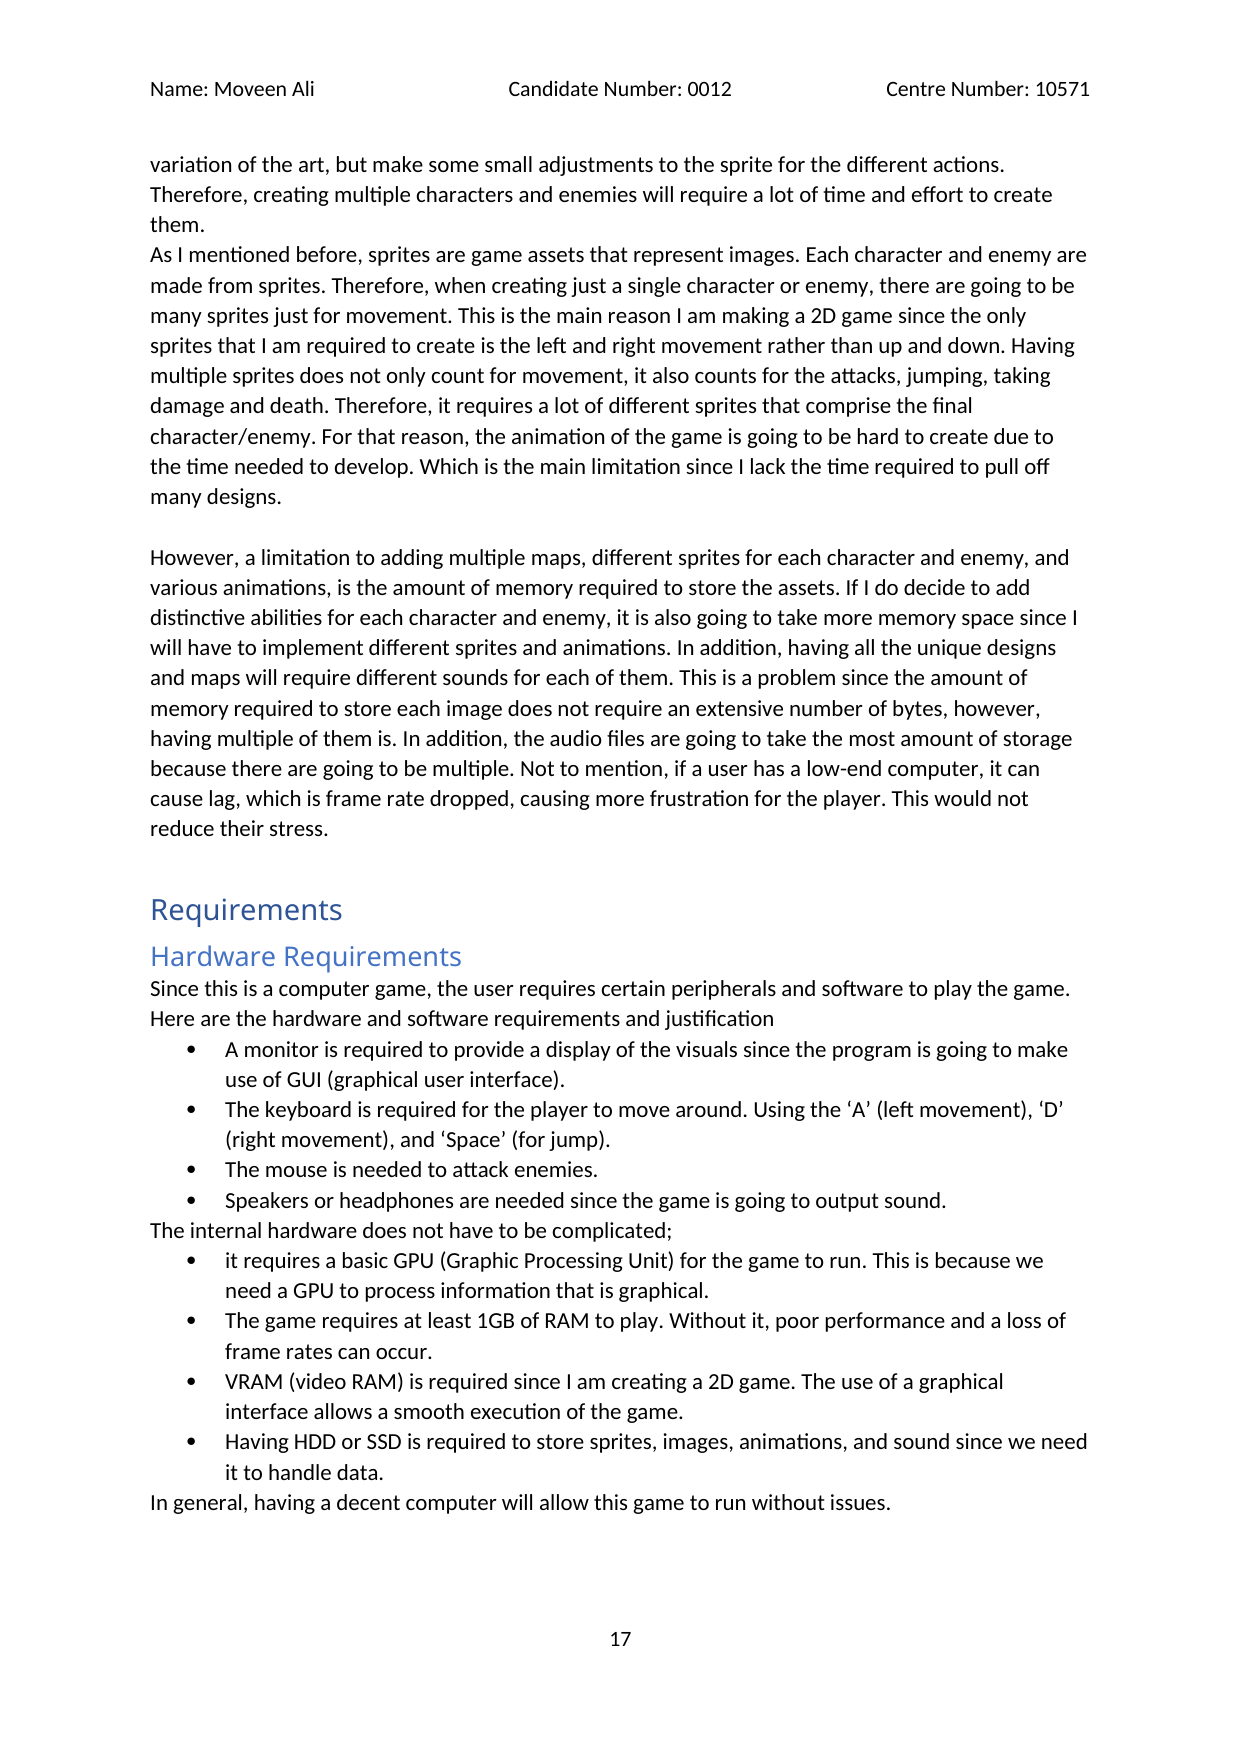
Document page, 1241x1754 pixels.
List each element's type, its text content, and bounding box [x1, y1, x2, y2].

list Speakers or headphones are needed since the game is going to output sound. [187, 1186, 1090, 1214]
list VRAM (video RAM) is required since I am creating a 2D game. The use of a graphical interface allows a smooth execution of the game. [187, 1367, 1090, 1425]
list Having HDD or SSD is required to store sprites, images, animations, and sound since we need it to handle data. [187, 1427, 1090, 1486]
text As I mentioned before, sprites are game assets that represent images. Each character and enemy are made from sprites. Therefore, when creating just a single character or enemy, there are going to be many sprites just for movement. This is the main reason I am making a 2D game since the only sprites that I am required to create is the left and right movement rather than up and down. Having multiple sprites does not only count for movement, it also counts for the attacks, jumping, taking damage and death. Therefore, it requires a lot of different sprites that comprise the final character/enemy. For that reason, the animation of the game is going to be hard to create due to the time needed to develop. Which is the main limitation since I lack the time required to pull off many designs. [150, 241, 1090, 510]
text However, a limitation to adding multiple maps, different sprites for each character and enemy, and various animations, is the amount of memory required to store the assets. If I do decide to add distinctive abilities for each character and enemy, it is also going to take more memory space since I will have to implement different sprites and animations. In addition, having all the unique designs and maps will require different sounds for each of them. This is a problem since the amount of memory required to store each image does not require an extensive number of bytes, however, having multiple of them is. In addition, the audio files are going to take the most amount of storage because there are going to be multiple. Not to mention, if a user has a low-end computer, it can cause lag, which is frame rate dropped, causing more frustration for the player. This would not reduce their stress. [150, 543, 1090, 843]
text The internal hardware does not have to be complicated; [150, 1216, 1090, 1244]
list it requires a basic GPU (Graphic Processing Unit) for the game to run. This is because we need a GPU to process information that is graphical. [187, 1246, 1090, 1304]
text In general, having a decent computer will allow this game to run without issues. [150, 1488, 1090, 1516]
list The keyboard is required for the player to move around. Using the ‘A’ (left movement), ‘D’ (right movement), and ‘Space’ (for jump). [187, 1095, 1090, 1153]
list The game requires at least 1GB of RAM to play. Without it, poor performance and a loss of frame rates can occur. [187, 1307, 1090, 1365]
subtitle Hardware Requirements [150, 937, 1090, 974]
text Since this is a computer game, the user requires certain peripherals and software to play the game. Here are the hardware and software requirements and justification [150, 974, 1090, 1033]
subtitle Requirements [150, 889, 1090, 929]
list A monitor is required to provide a display of the visuals since the program is going to make use of GUI (graphical user interface). [187, 1035, 1090, 1093]
list The mouse is needed to attack enemies. [187, 1156, 1090, 1184]
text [150, 150, 1090, 238]
